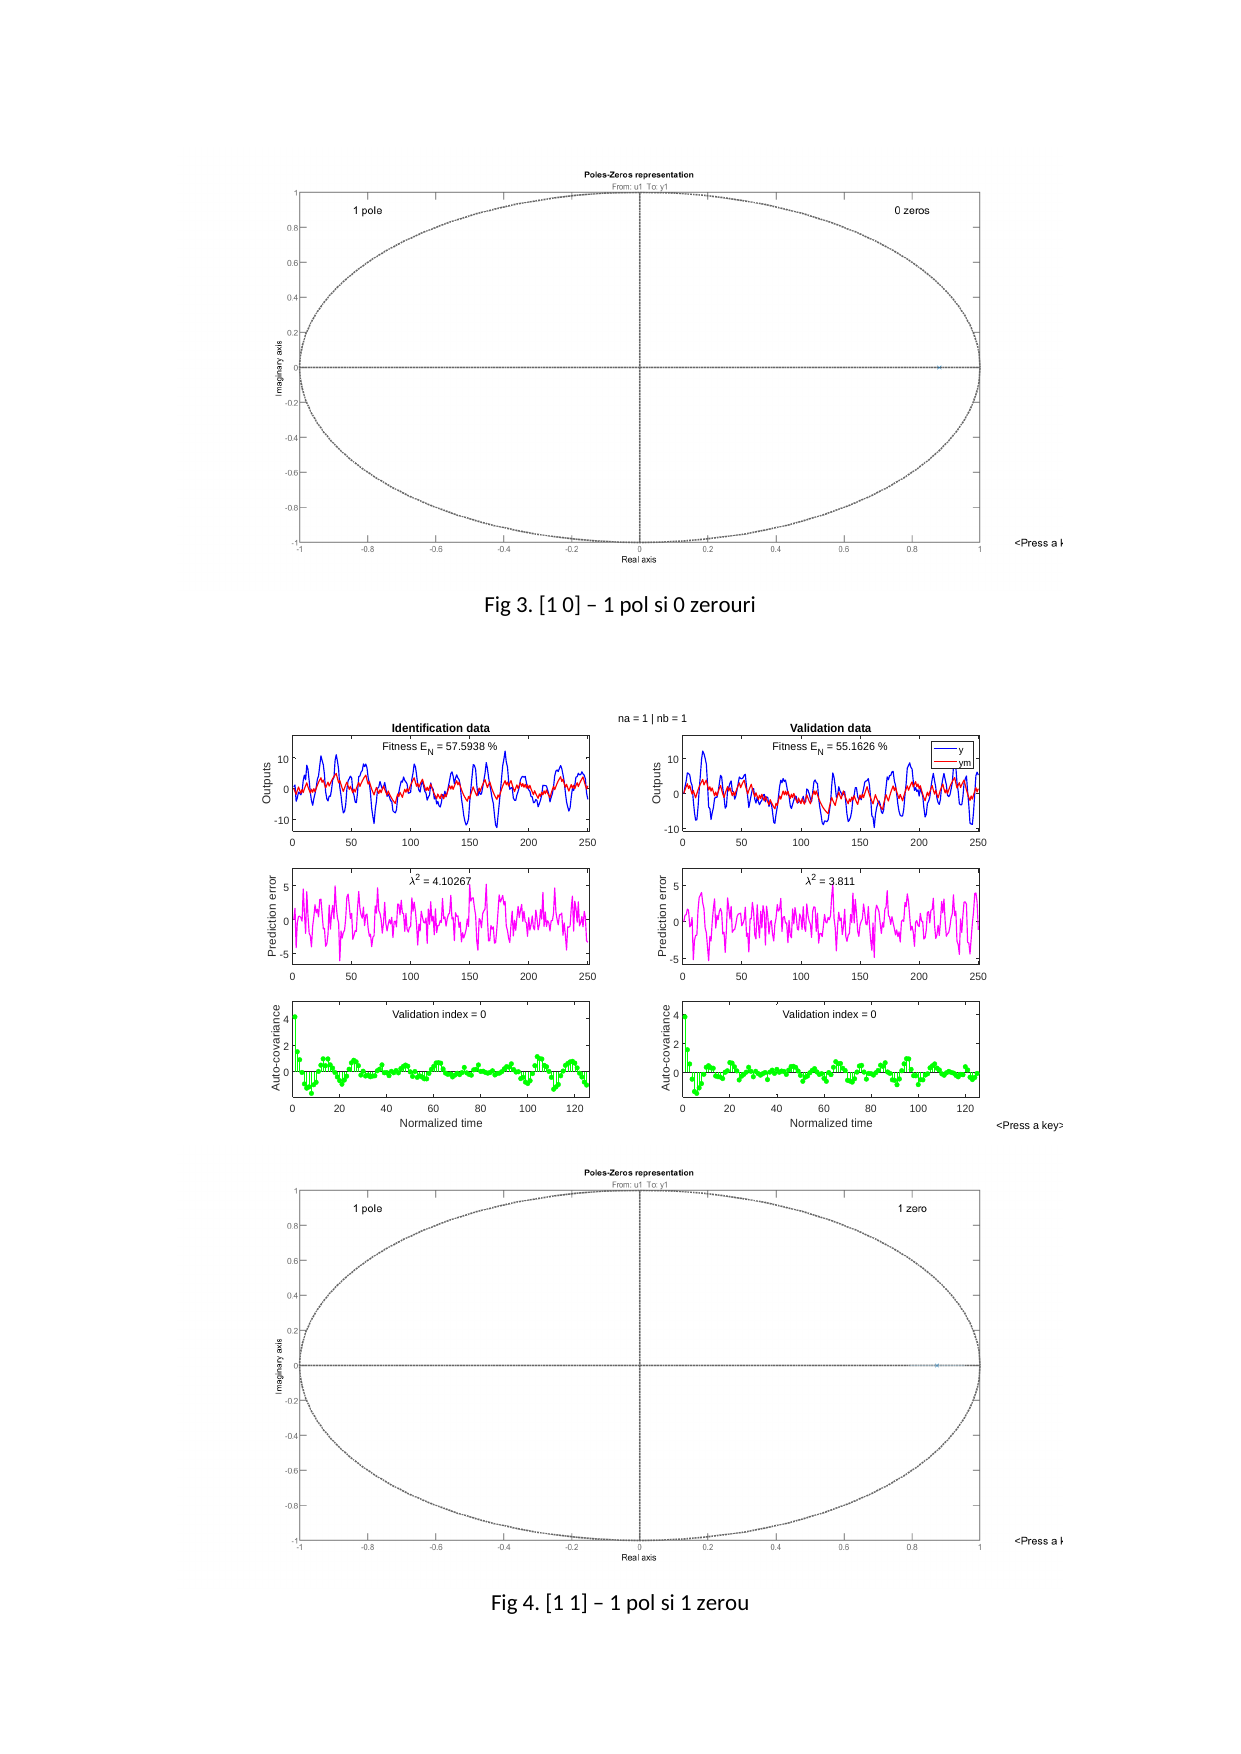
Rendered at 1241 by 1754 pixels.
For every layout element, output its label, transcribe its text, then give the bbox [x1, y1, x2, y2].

text Fig 4. [1 1] – 1 pol si 1 zerou [148, 1588, 1093, 1616]
picture [177, 1145, 1063, 1589]
text Fig 3. [1 0] – 1 pol si 0 zerouri [148, 591, 1093, 618]
picture [177, 147, 1063, 591]
